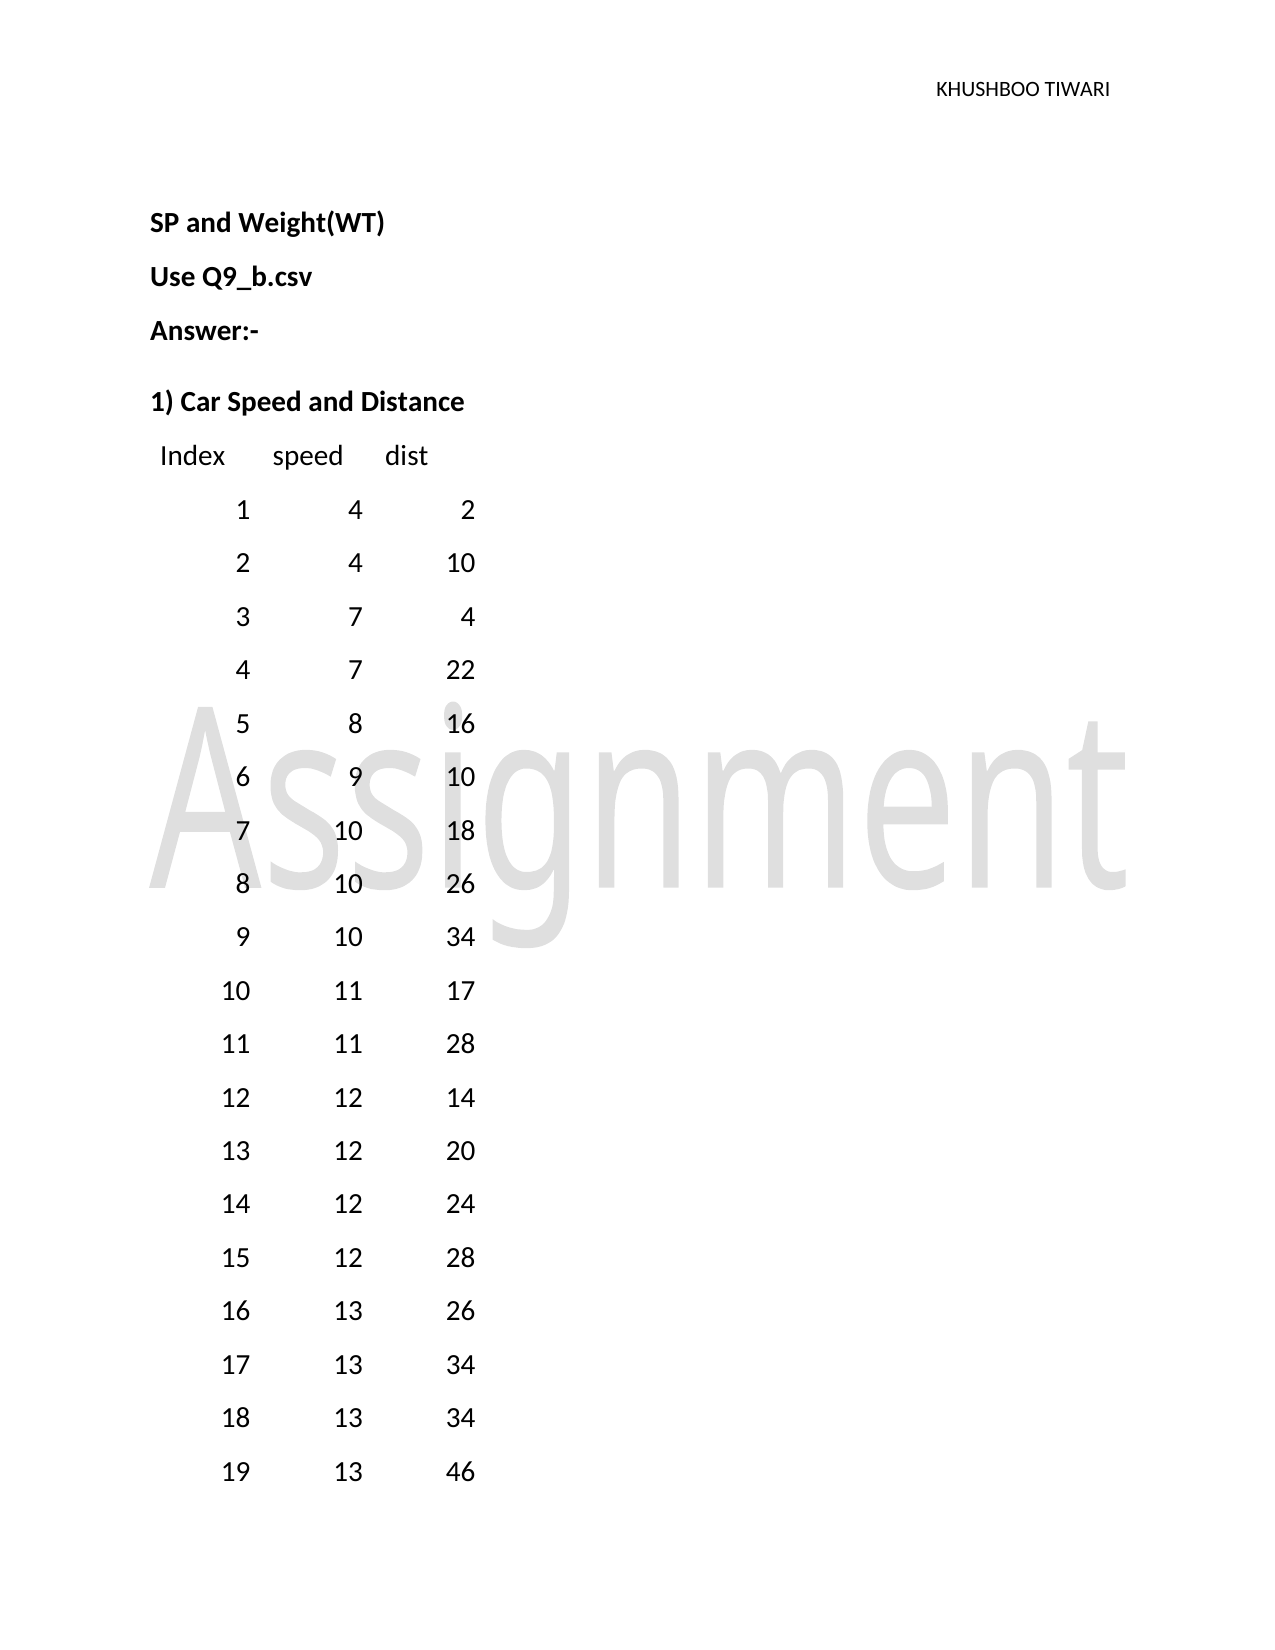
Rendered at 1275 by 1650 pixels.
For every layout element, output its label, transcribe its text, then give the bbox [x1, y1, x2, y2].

table_cell 7 [149, 812, 261, 865]
table_cell 11 [261, 972, 374, 1025]
table_cell 26 [374, 865, 486, 918]
table_cell 10 [261, 919, 374, 972]
table_cell 4 [261, 544, 374, 598]
text Answer:- [150, 312, 1125, 348]
table_cell 34 [374, 1399, 486, 1453]
table_cell 2 [149, 544, 261, 598]
table_cell 1 [149, 491, 261, 544]
table_cell 4 [261, 491, 374, 544]
table_cell 34 [374, 919, 486, 972]
table_cell 28 [374, 1239, 486, 1292]
table_header speed [261, 438, 374, 491]
table_cell 26 [374, 1293, 486, 1346]
table_cell 16 [374, 705, 486, 758]
table_cell 9 [149, 919, 261, 972]
table_cell 13 [149, 1132, 261, 1186]
table_cell 13 [261, 1293, 374, 1346]
table_cell 22 [374, 651, 486, 705]
table_cell 2 [374, 491, 486, 544]
table_cell 5 [149, 705, 261, 758]
table_cell 10 [261, 812, 374, 865]
table_cell 18 [149, 1399, 261, 1453]
table_cell 4 [149, 651, 261, 705]
table_cell 7 [261, 598, 374, 651]
table_cell 8 [261, 705, 374, 758]
table_cell 17 [149, 1346, 261, 1399]
table_cell 6 [149, 758, 261, 812]
table_cell 4 [374, 598, 486, 651]
table_cell 10 [374, 544, 486, 598]
table_cell 7 [261, 651, 374, 705]
table_cell 13 [261, 1346, 374, 1399]
table_cell 8 [149, 865, 261, 918]
table_cell 11 [261, 1025, 374, 1079]
table_header Index [149, 438, 261, 491]
table_cell 12 [261, 1186, 374, 1239]
table_cell 46 [374, 1453, 486, 1488]
table_cell 13 [261, 1453, 374, 1488]
table_cell 24 [374, 1186, 486, 1239]
table_cell 18 [374, 812, 486, 865]
table_cell 34 [374, 1346, 486, 1399]
table_cell 9 [261, 758, 374, 812]
table_cell 10 [261, 865, 374, 918]
table_cell 12 [261, 1079, 374, 1132]
table_cell 15 [149, 1239, 261, 1292]
table_cell 10 [374, 758, 486, 812]
text Use Q9_b.csv [150, 258, 1125, 294]
table_cell 16 [149, 1293, 261, 1346]
table_cell 11 [149, 1025, 261, 1079]
table_cell 20 [374, 1132, 486, 1186]
text SP and Weight(WT) [150, 204, 1125, 240]
table_cell 17 [374, 972, 486, 1025]
table_header dist [374, 438, 486, 491]
table_cell 28 [374, 1025, 486, 1079]
table_cell 19 [149, 1453, 261, 1488]
table_cell 14 [149, 1186, 261, 1239]
table_cell 12 [261, 1132, 374, 1186]
table_cell 12 [261, 1239, 374, 1292]
table_cell 10 [149, 972, 261, 1025]
list Car Speed and Distance [150, 383, 1125, 419]
table_cell 13 [261, 1399, 374, 1453]
table_cell 12 [149, 1079, 261, 1132]
table_cell 3 [149, 598, 261, 651]
table_cell 14 [374, 1079, 486, 1132]
